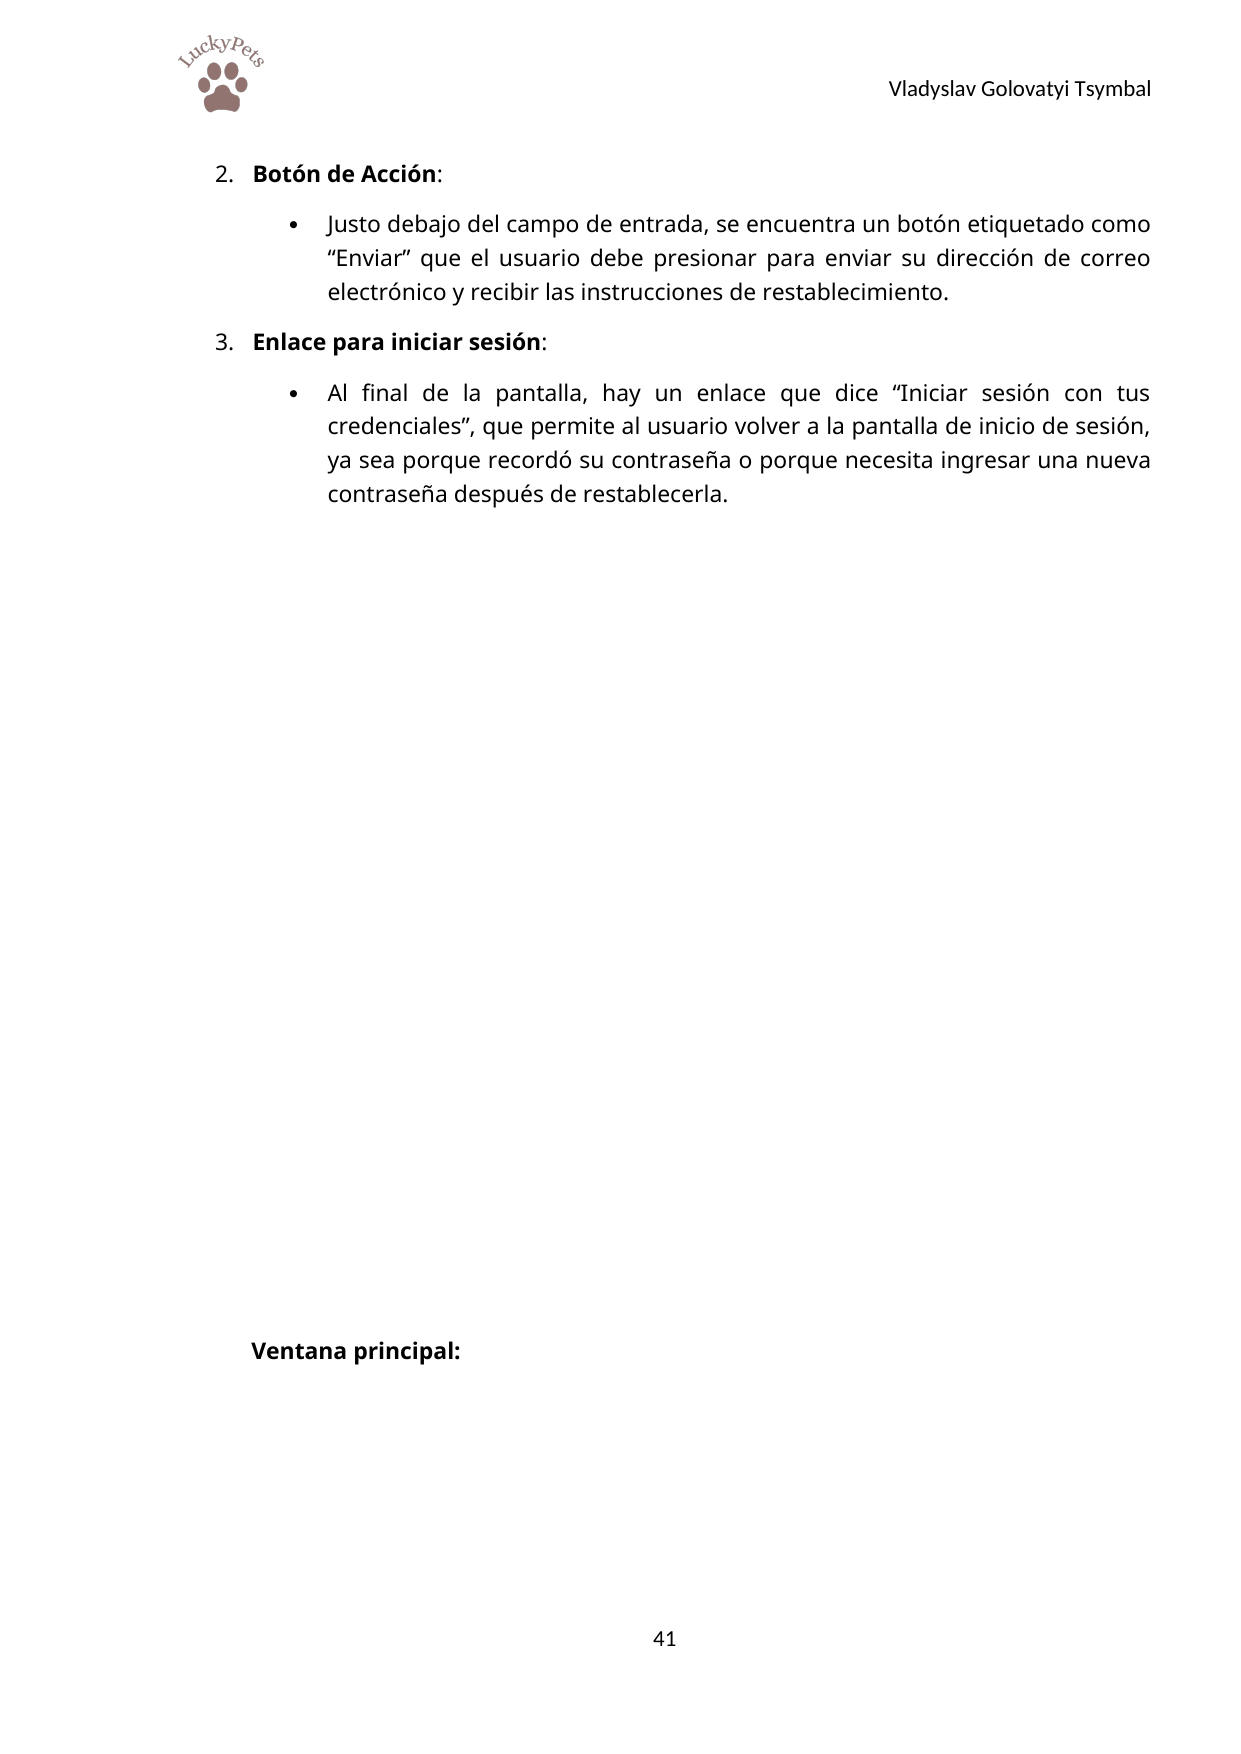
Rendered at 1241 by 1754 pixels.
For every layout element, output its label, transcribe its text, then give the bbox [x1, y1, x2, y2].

list Justo debajo del campo de entrada, se encuentra un botón etiquetado como “Enviar” que el usuario debe presionar para enviar su dirección de correo electrónico y recibir las instrucciones de restablecimiento. [290, 208, 1152, 307]
list Al final de la pantalla, hay un enlace que dice “Iniciar sesión con tus credenciales”, que permite al usuario volver a la pantalla de inicio de sesión, ya sea porque recordó su contraseña o porque necesita ingresar una nueva contraseña después de restablecerla. [290, 377, 1152, 509]
text Ventana principal: [177, 1335, 1152, 1366]
picture [177, 27, 268, 118]
list Botón de Acción: [215, 158, 1152, 189]
list Enlace para iniciar sesión: [215, 326, 1152, 357]
